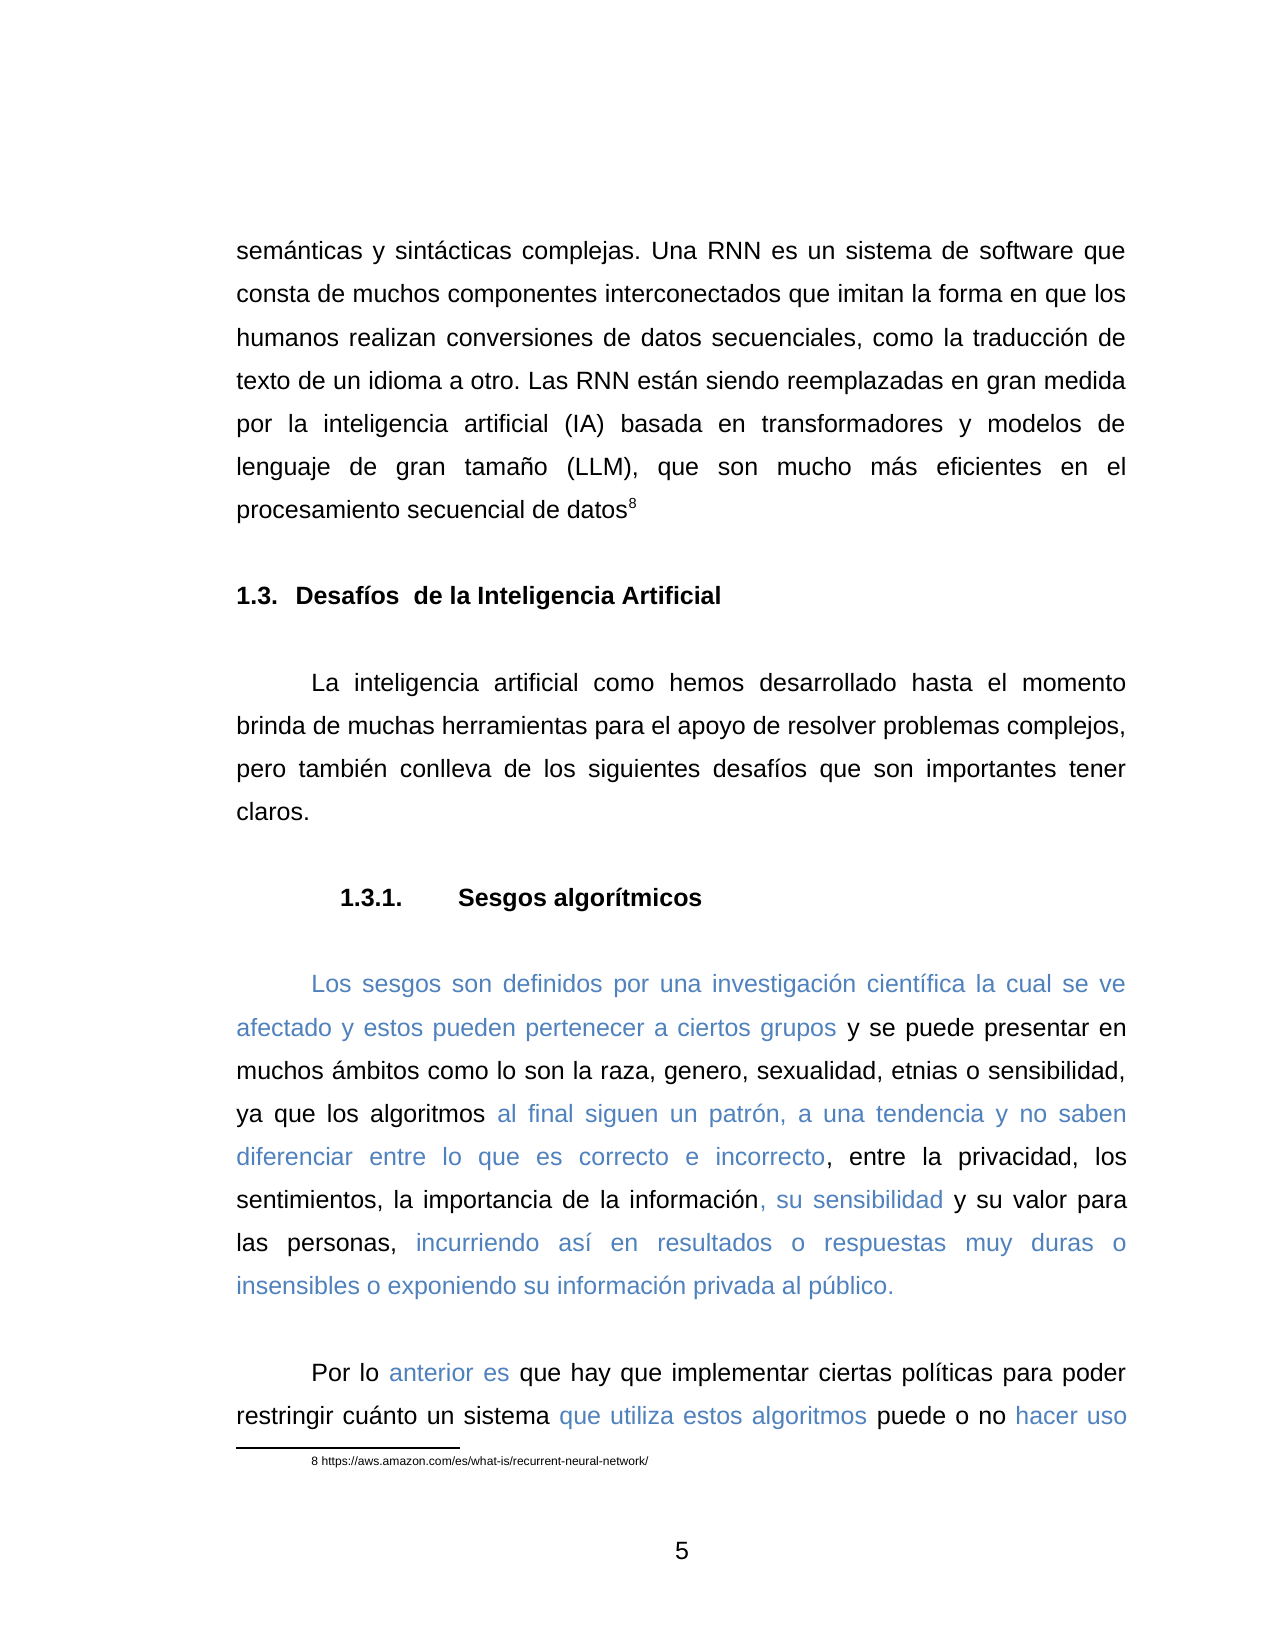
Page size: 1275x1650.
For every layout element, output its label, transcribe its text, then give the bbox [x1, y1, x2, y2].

text Sesgos algorítmicos [340, 883, 1127, 912]
text La inteligencia artificial como hemos desarrollado hasta el momento brinda de muchas herramientas para el apoyo de resolver problemas complejos, pero también conlleva de los siguientes desafíos que son importantes tener claros. [236, 667, 1127, 826]
text Desafíos de la Inteligencia Artificial [236, 581, 1127, 610]
text Los sesgos son definidos por una investigación científica la cual se ve afectado y estos pueden pertenecer a ciertos grupos y se puede presentar en muchos ámbitos como lo son la raza, genero, sexualidad, etnias o sensibilidad, ya que los algoritmos al final siguen un patrón, a una tendencia y no saben diferenciar entre lo que es correcto e incorrecto, entre la privacidad, los sentimientos, la importancia de la información, su sensibilidad y su valor para las personas, incurriendo así en resultados o respuestas muy duras o insensibles o exponiendo su información privada al público. [236, 969, 1127, 1300]
